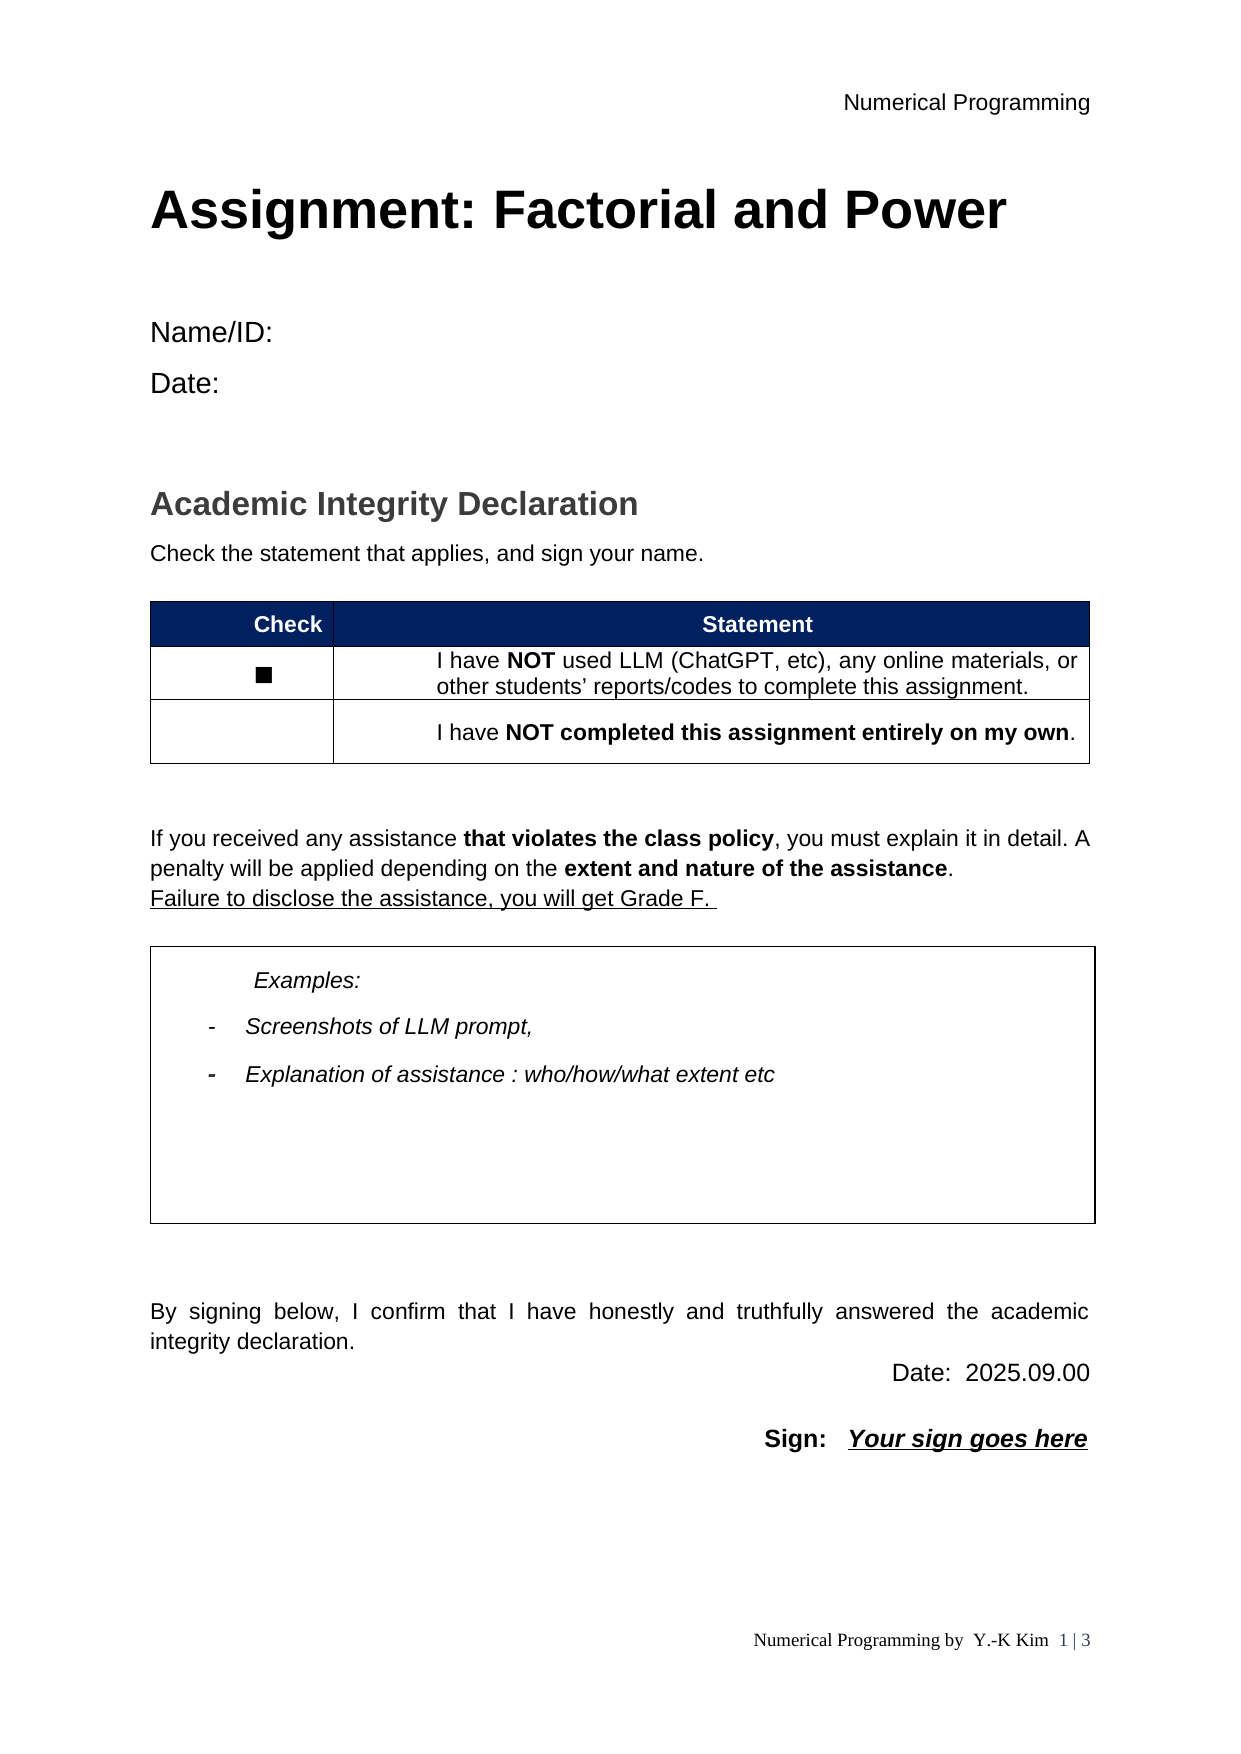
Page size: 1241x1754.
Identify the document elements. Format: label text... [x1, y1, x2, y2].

table_cell I have NOT completed this assignment entirely on my own. [334, 700, 1089, 763]
table_header Statement [334, 602, 1089, 646]
title Assignment: Factorial and Power [150, 177, 1090, 239]
table_cell I have NOT used LLM (ChatGPT, etc), any online materials, or other students’ reports/codes to complete this assignment. [334, 647, 1089, 699]
subtitle Academic Integrity Declaration [150, 484, 1090, 522]
table_header Check [151, 602, 333, 646]
text Date: [150, 366, 1090, 399]
text Sign: Your sign goes here [150, 1424, 1090, 1453]
text If you received any assistance that violates the class policy, you must explain it in detail. A penalty will be applied depending on the extent and nature of the assistance. [150, 825, 1090, 881]
text Name/ID: [150, 315, 1090, 349]
table_cell [151, 700, 333, 763]
text By signing below, I confirm that I have honestly and truthfully answered the academic integrity declaration. [150, 1298, 1090, 1354]
text Failure to disclose the assistance, you will get Grade F. [150, 885, 1090, 911]
table_header Examples: Screenshots of LLM prompt, Explanation of assistance : who/how/what extent etc [151, 947, 1094, 1223]
table_cell ■ [151, 647, 333, 699]
text Check the statement that applies, and sign your name. [150, 540, 1090, 567]
text Date: 2025.09.00 [150, 1358, 1090, 1387]
